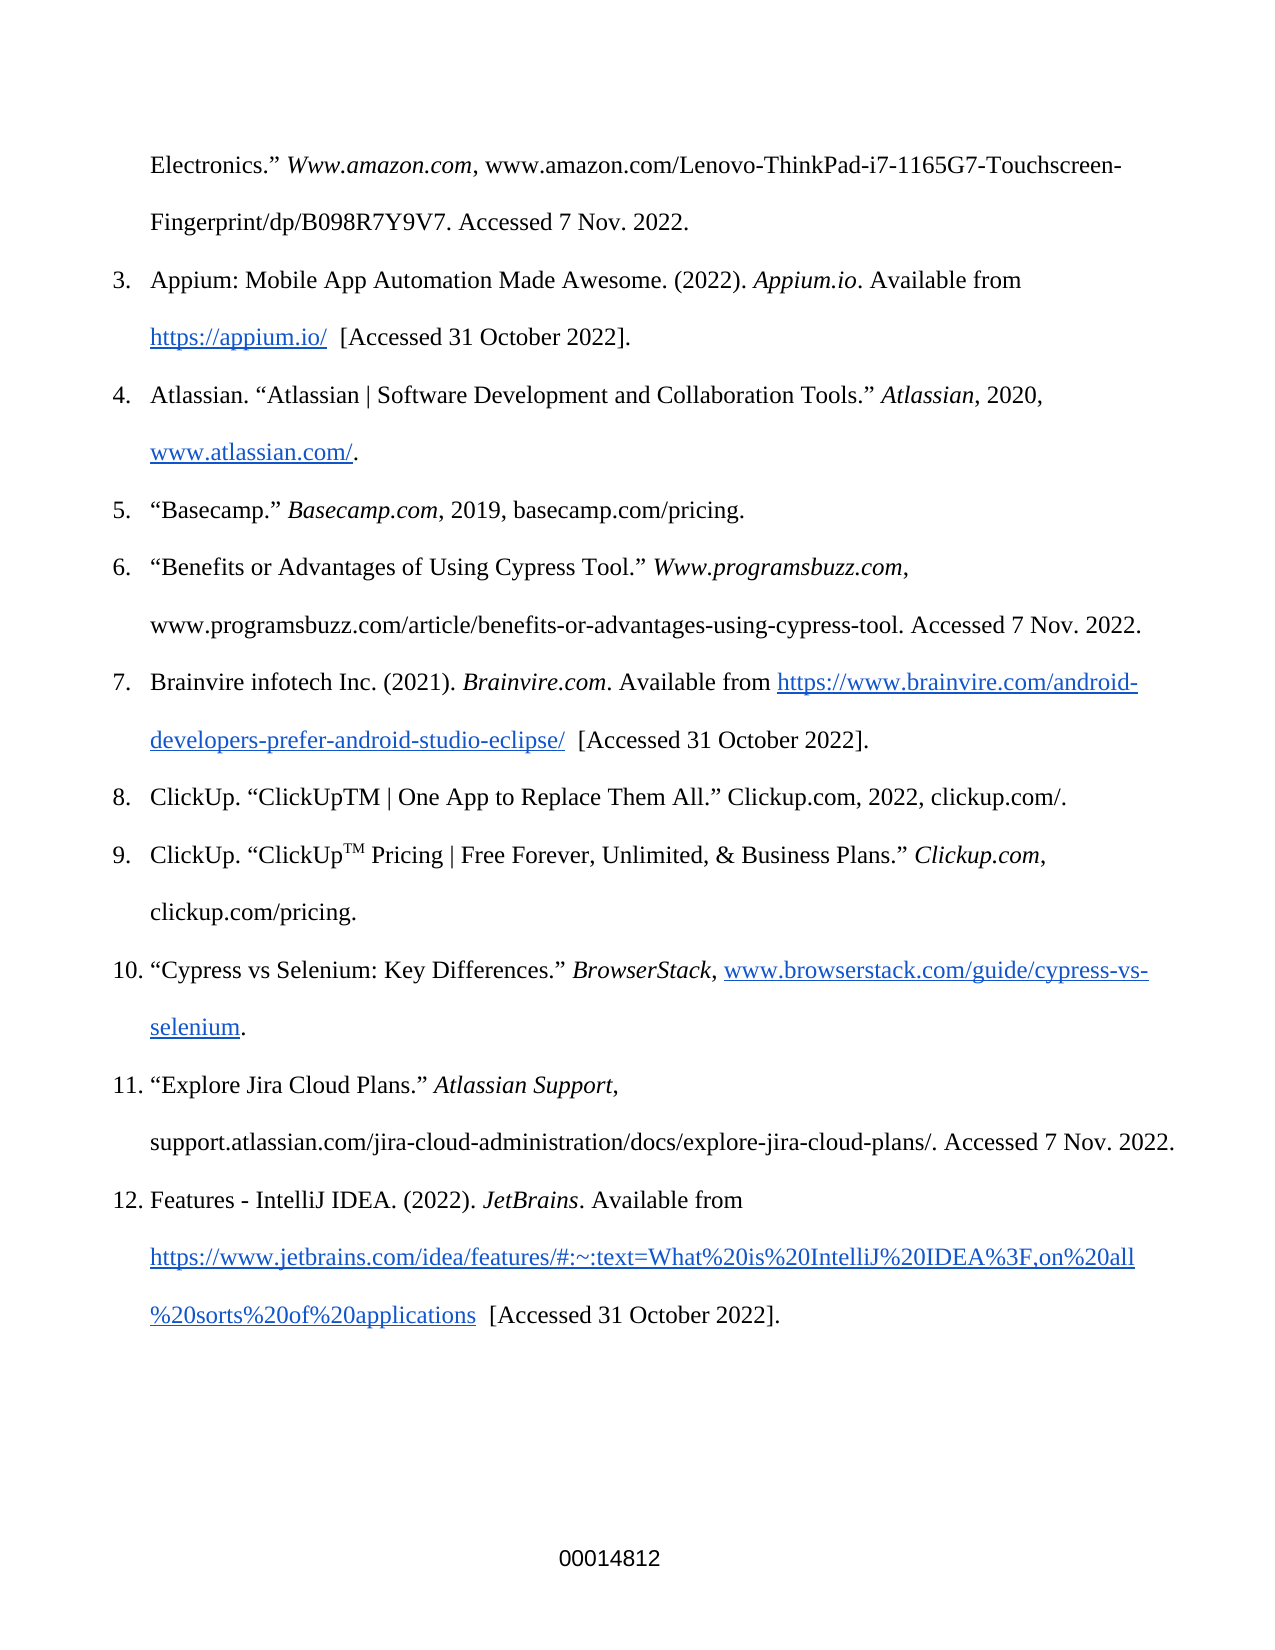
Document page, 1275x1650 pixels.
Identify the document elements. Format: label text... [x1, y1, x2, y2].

list ClickUp. “ClickUpTM | One App to Replace Them All.” Clickup.com, 2022, clickup.com/. [112, 782, 1200, 811]
list “Explore Jira Cloud Plans.” Atlassian Support, support.atlassian.com/jira-cloud-administration/docs/explore-jira-cloud-plans/. Accessed 7 Nov. 2022. [112, 1070, 1200, 1156]
list “Benefits or Advantages of Using Cypress Tool.” Www.programsbuzz.com, www.programsbuzz.com/article/benefits-or-advantages-using-cypress-tool. Accessed 7 Nov. 2022. [112, 552, 1200, 639]
list “Basecamp.” Basecamp.com, 2019, basecamp.com/pricing. [112, 495, 1200, 524]
list ClickUp. “ClickUpTM Pricing | Free Forever, Unlimited, & Business Plans.” Clickup.com, clickup.com/pricing. [112, 840, 1200, 926]
list “Cypress vs Selenium: Key Differences.” BrowserStack, www.browserstack.com/guide/cypress-vs-selenium. [112, 955, 1200, 1041]
list Features - IntelliJ IDEA. (2022). JetBrains. Available from https://www.jetbrains.com/idea/features/#:~:text=What%20is%20IntelliJ%20IDEA%3F,on%20all%20sorts%20of%20applications [Accessed 31 October 2022]. [112, 1185, 1200, 1329]
list Appium: Mobile App Automation Made Awesome. (2022). Appium.io. Available from https://appium.io/ [Accessed 31 October 2022]. [112, 265, 1200, 351]
list Atlassian. “Atlassian | Software Development and Collaboration Tools.” Atlassian, 2020, www.atlassian.com/. [112, 380, 1200, 466]
list Brainvire infotech Inc. (2021). Brainvire.com. Available from https://www.brainvire.com/android-developers-prefer-android-studio-eclipse/ [Accessed 31 October 2022]. [112, 667, 1200, 754]
